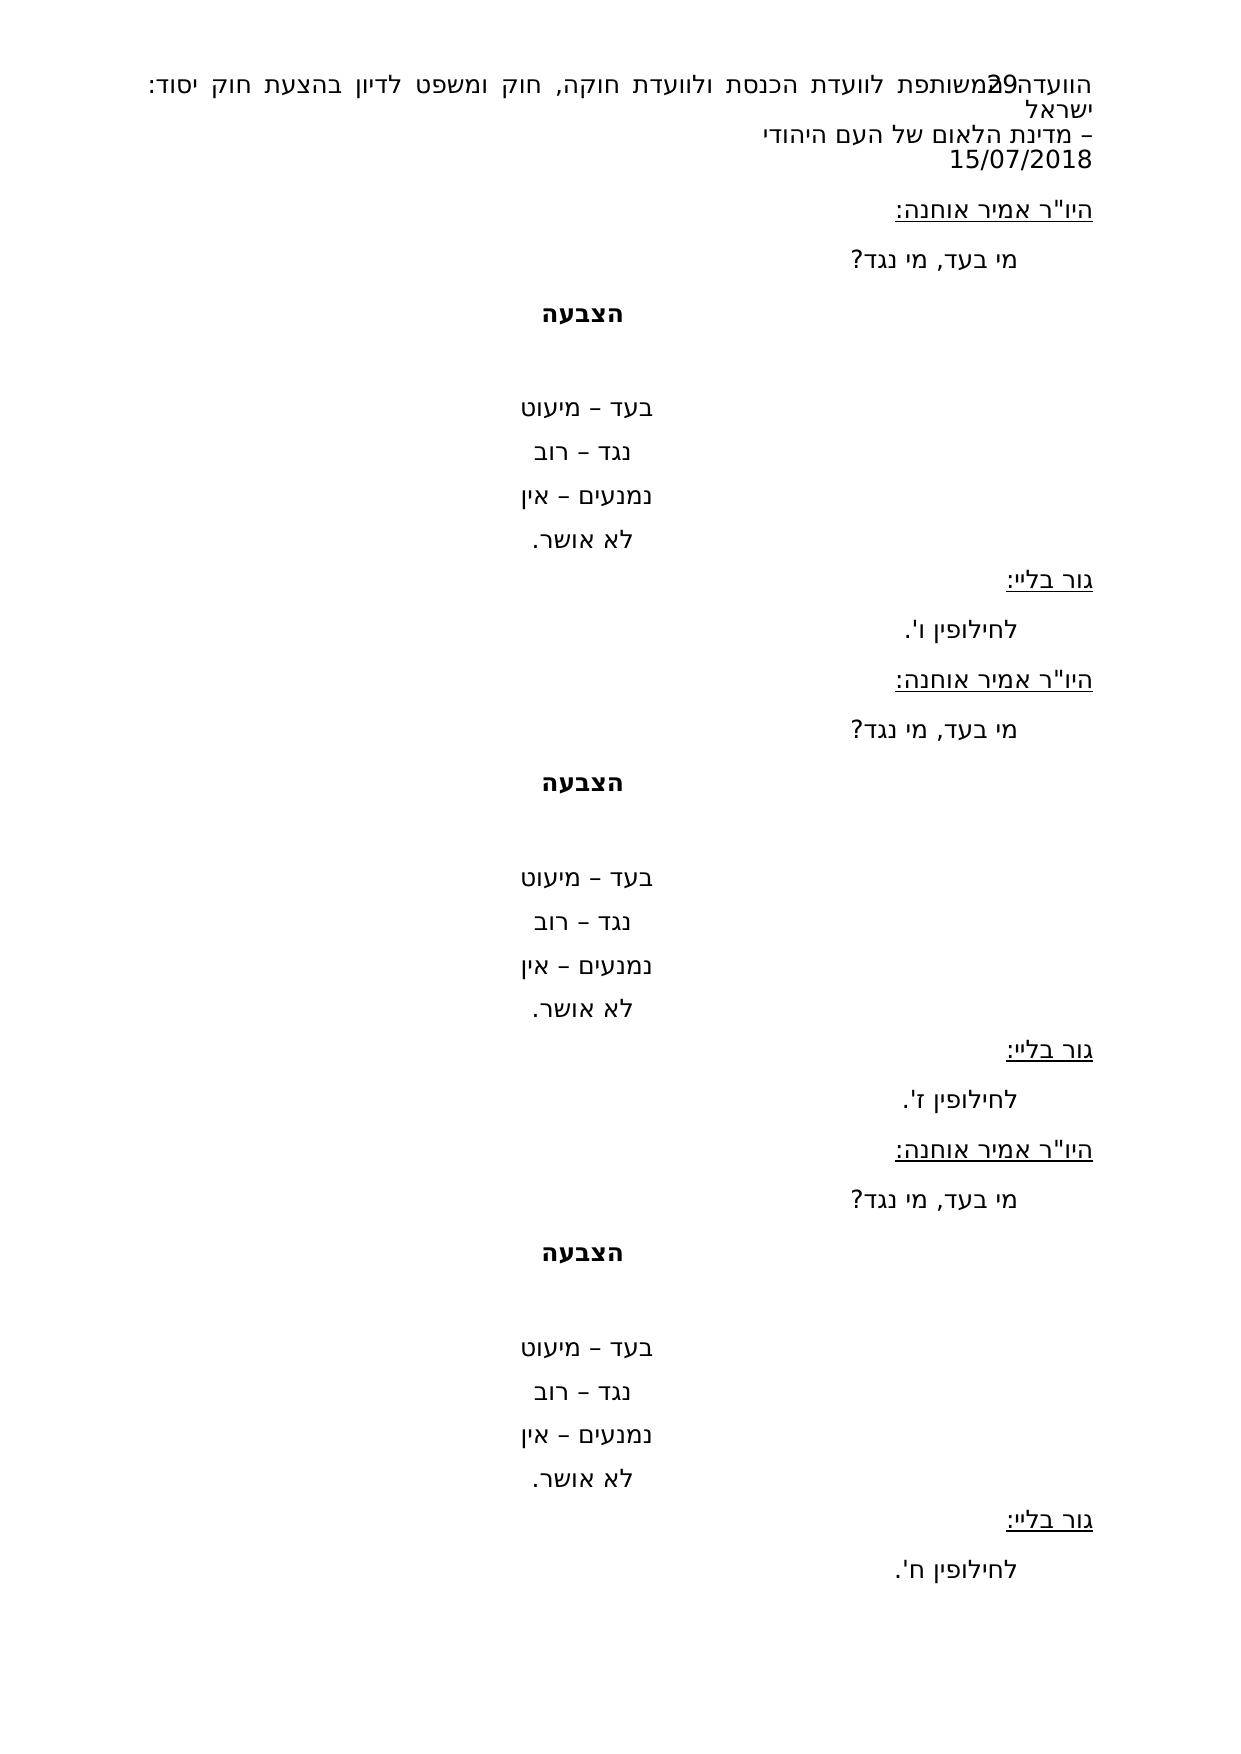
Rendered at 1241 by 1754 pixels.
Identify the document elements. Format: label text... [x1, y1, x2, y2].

text לחילופין ז'. [147, 1088, 1093, 1113]
text לחילופין ו'. [147, 619, 1093, 644]
text לא אושר. [147, 995, 1093, 1024]
text נגד – רוב [147, 1377, 1093, 1406]
text בעד – מיעוט [147, 394, 1093, 423]
text נמנעים – אין [147, 481, 1093, 510]
text נמנעים – אין [147, 1421, 1093, 1450]
text נגד – רוב [147, 907, 1093, 936]
text מי בעד, מי נגד? [147, 249, 1093, 274]
text מי בעד, מי נגד? [147, 1188, 1093, 1213]
text לא אושר. [147, 525, 1093, 554]
text בעד – מיעוט [147, 1333, 1093, 1362]
text הצבעה [147, 1238, 1093, 1268]
text נגד – רוב [147, 437, 1093, 467]
text מי בעד, מי נגד? [147, 719, 1093, 744]
text לא אושר. [147, 1464, 1093, 1494]
text בעד – מיעוט [147, 863, 1093, 893]
text נמנעים – אין [147, 951, 1093, 980]
text הצבעה [147, 299, 1093, 328]
text הצבעה [147, 769, 1093, 798]
text לחילופין ח'. [147, 1558, 1093, 1583]
